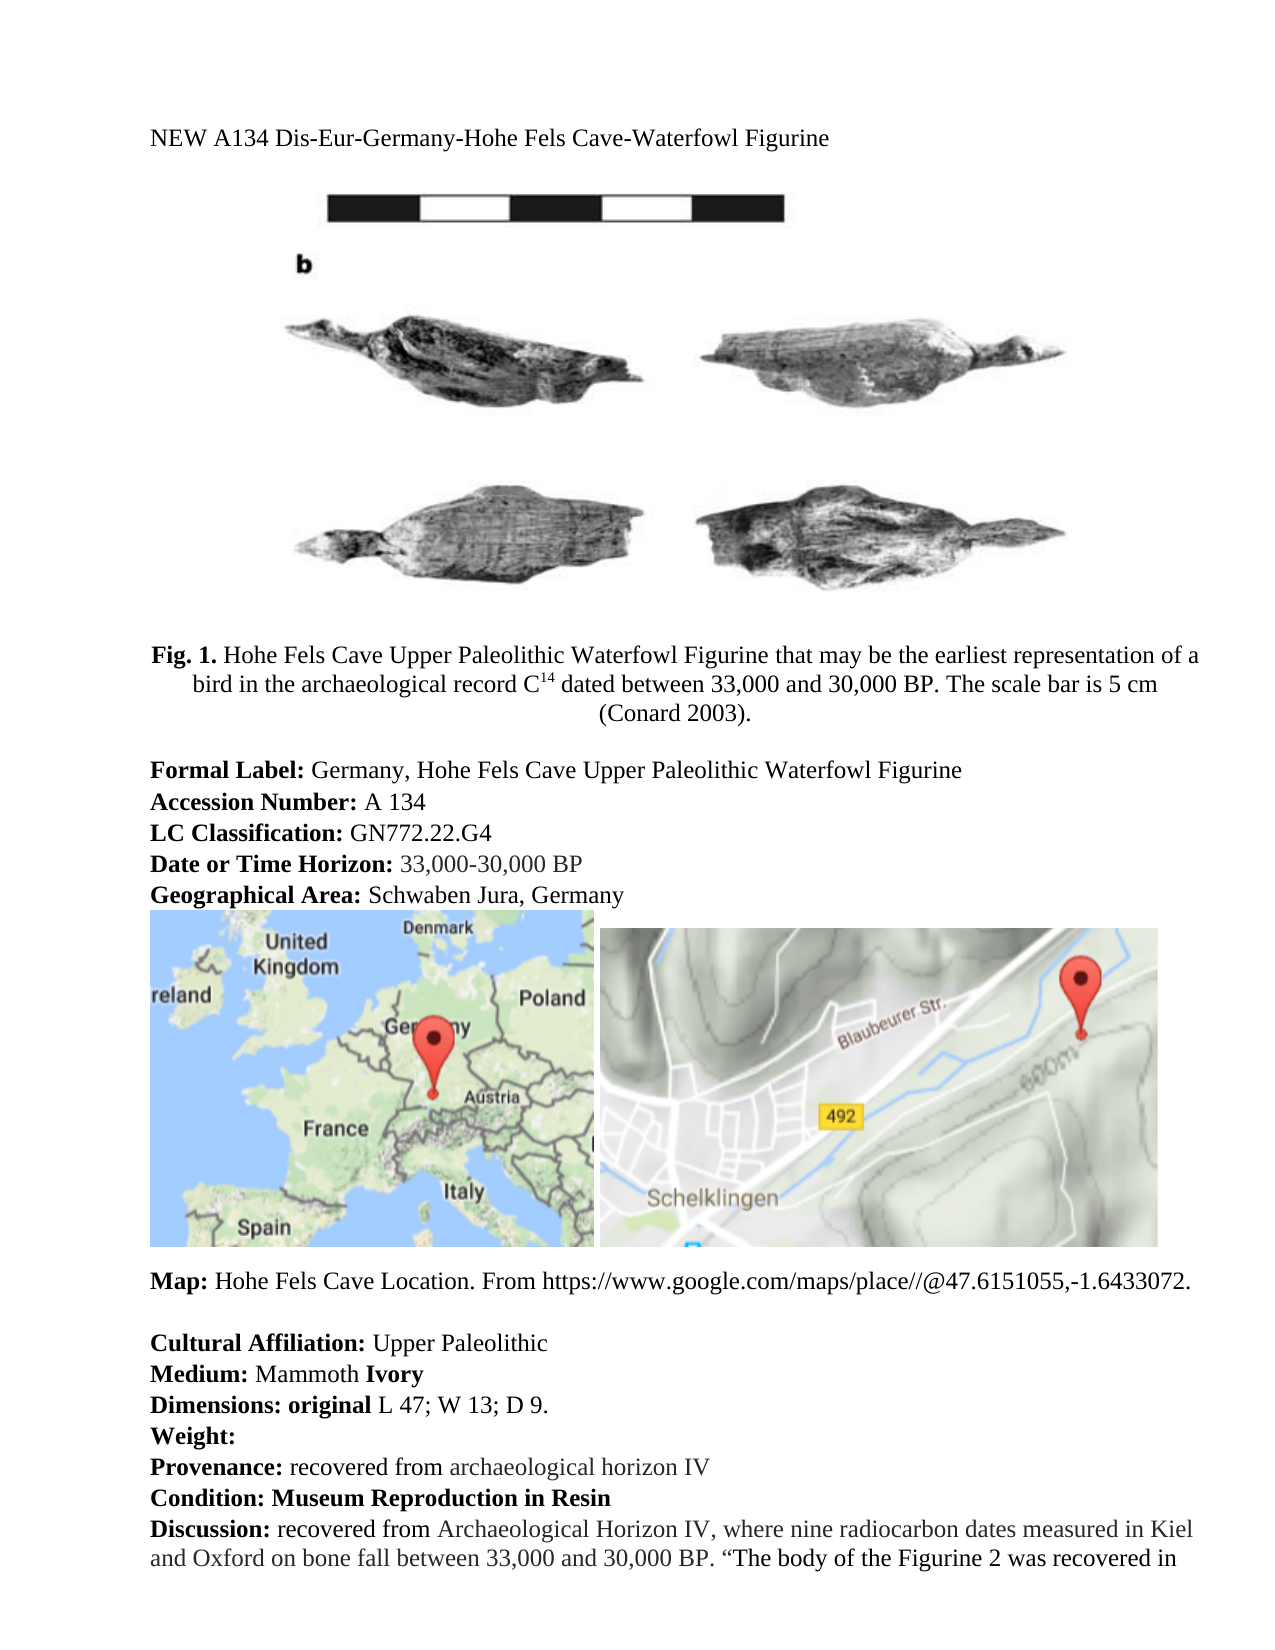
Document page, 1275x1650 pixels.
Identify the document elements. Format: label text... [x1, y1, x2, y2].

text LC Classification: GN772.22.G4 [150, 818, 1200, 846]
text Medium: Mammoth Ivory [150, 1359, 1200, 1388]
text Accession Number: A 134 [150, 787, 1200, 815]
text Condition: Museum Reproduction in Resin [150, 1483, 1200, 1512]
text Provenance: recovered from archaeological horizon IV [150, 1452, 1200, 1481]
text Fig. 1. Hohe Fels Cave Upper Paleolithic Waterfowl Figurine that may be the earliest representation of a bird in the archaeological record C14 dated between 33,000 and 30,000 BP. The scale bar is 5 cm (Conard 2003). [150, 640, 1200, 726]
text Cultural Affiliation: Upper Paleolithic [150, 1328, 1200, 1357]
picture [600, 928, 1158, 1247]
text Dimensions: original L 47; W 13; D 9. Weight: [150, 1390, 1200, 1450]
text Formal Label: Germany, Hohe Fels Cave Upper Paleolithic Waterfowl Figurine [150, 756, 1200, 784]
picture [150, 910, 594, 1247]
picture [271, 182, 1079, 611]
text Date or Time Horizon: 33,000-30,000 BP [150, 849, 1200, 877]
text Map: Hohe Fels Cave Location. From https://www.google.com/maps/place//@47.6151055,-1.6433072. [150, 1266, 1200, 1294]
text Geographical Area: Schwaben Jura, Germany [150, 880, 1200, 908]
text NEW A134 Dis-Eur-Germany-Hohe Fels Cave-Waterfowl Figurine [150, 123, 1200, 151]
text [150, 1514, 1200, 1572]
